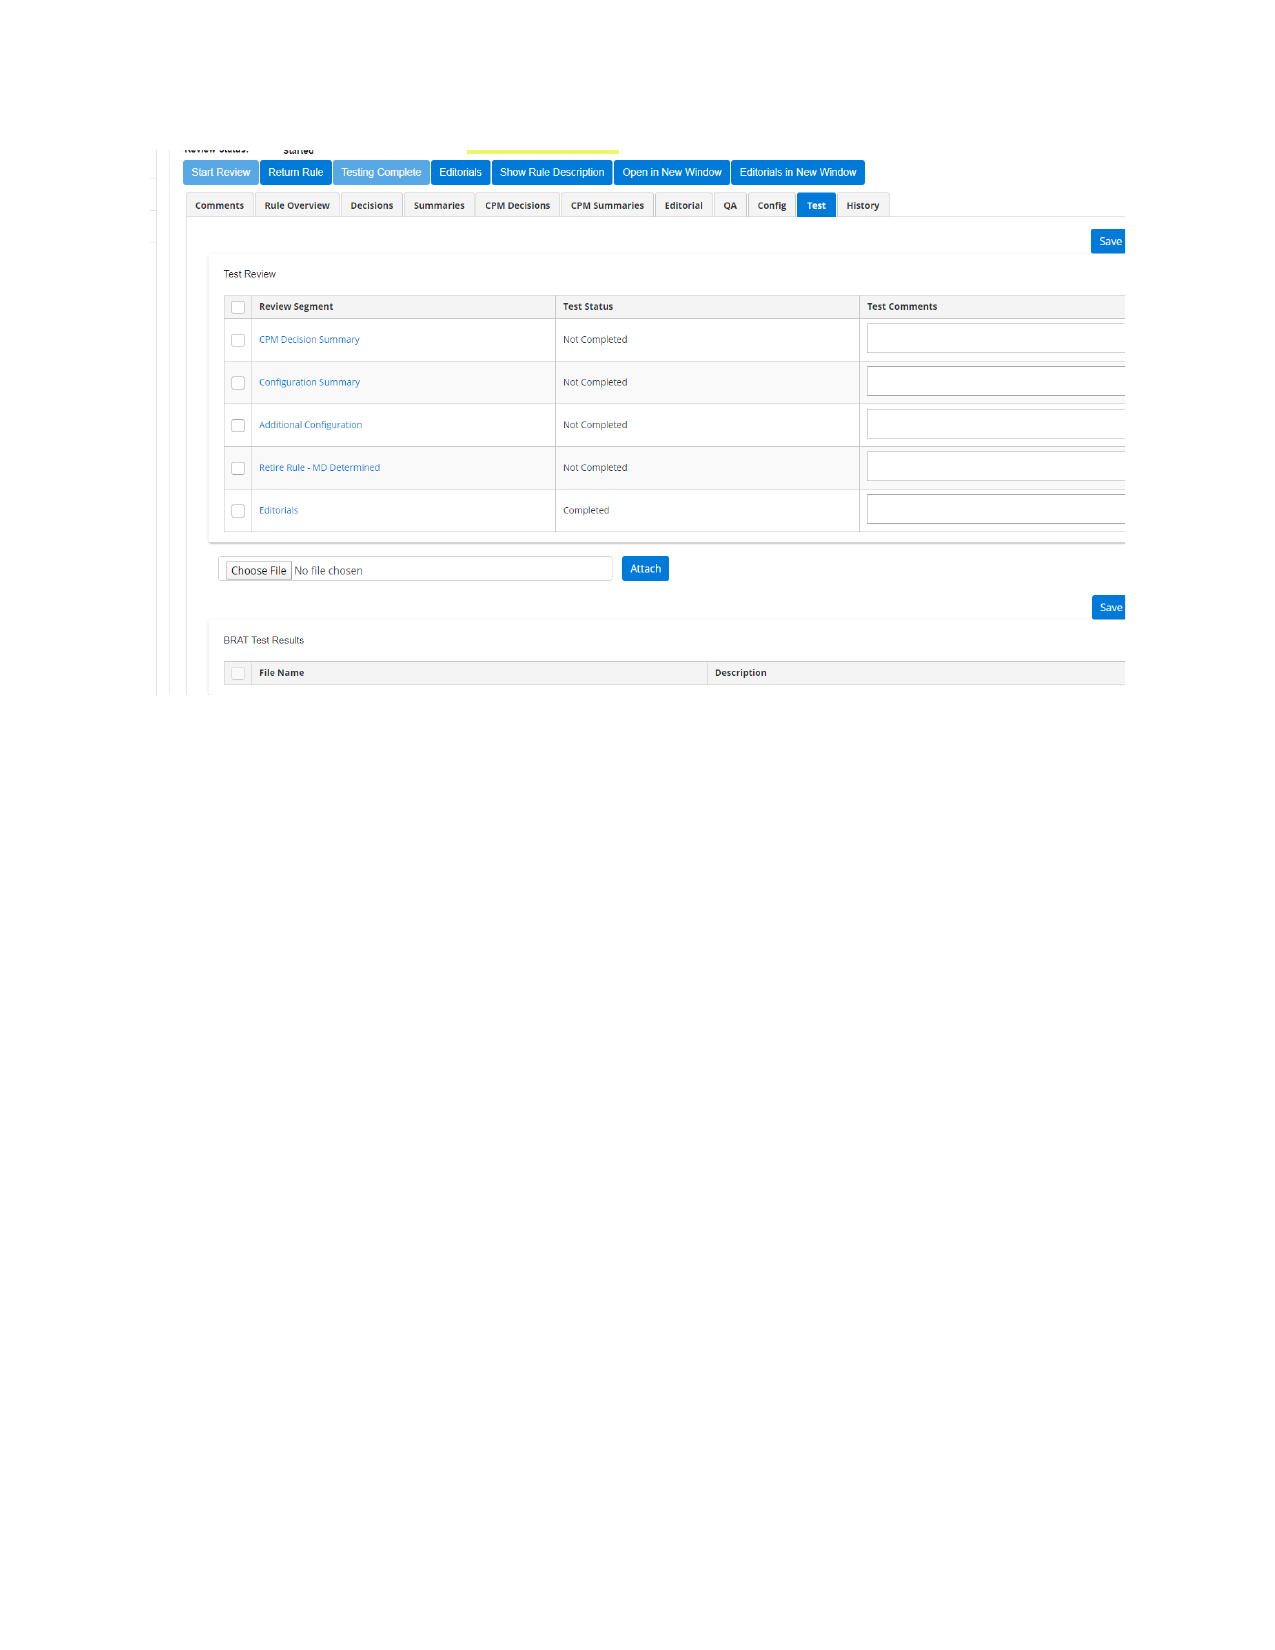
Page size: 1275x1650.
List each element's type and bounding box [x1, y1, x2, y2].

picture [150, 150, 1125, 695]
